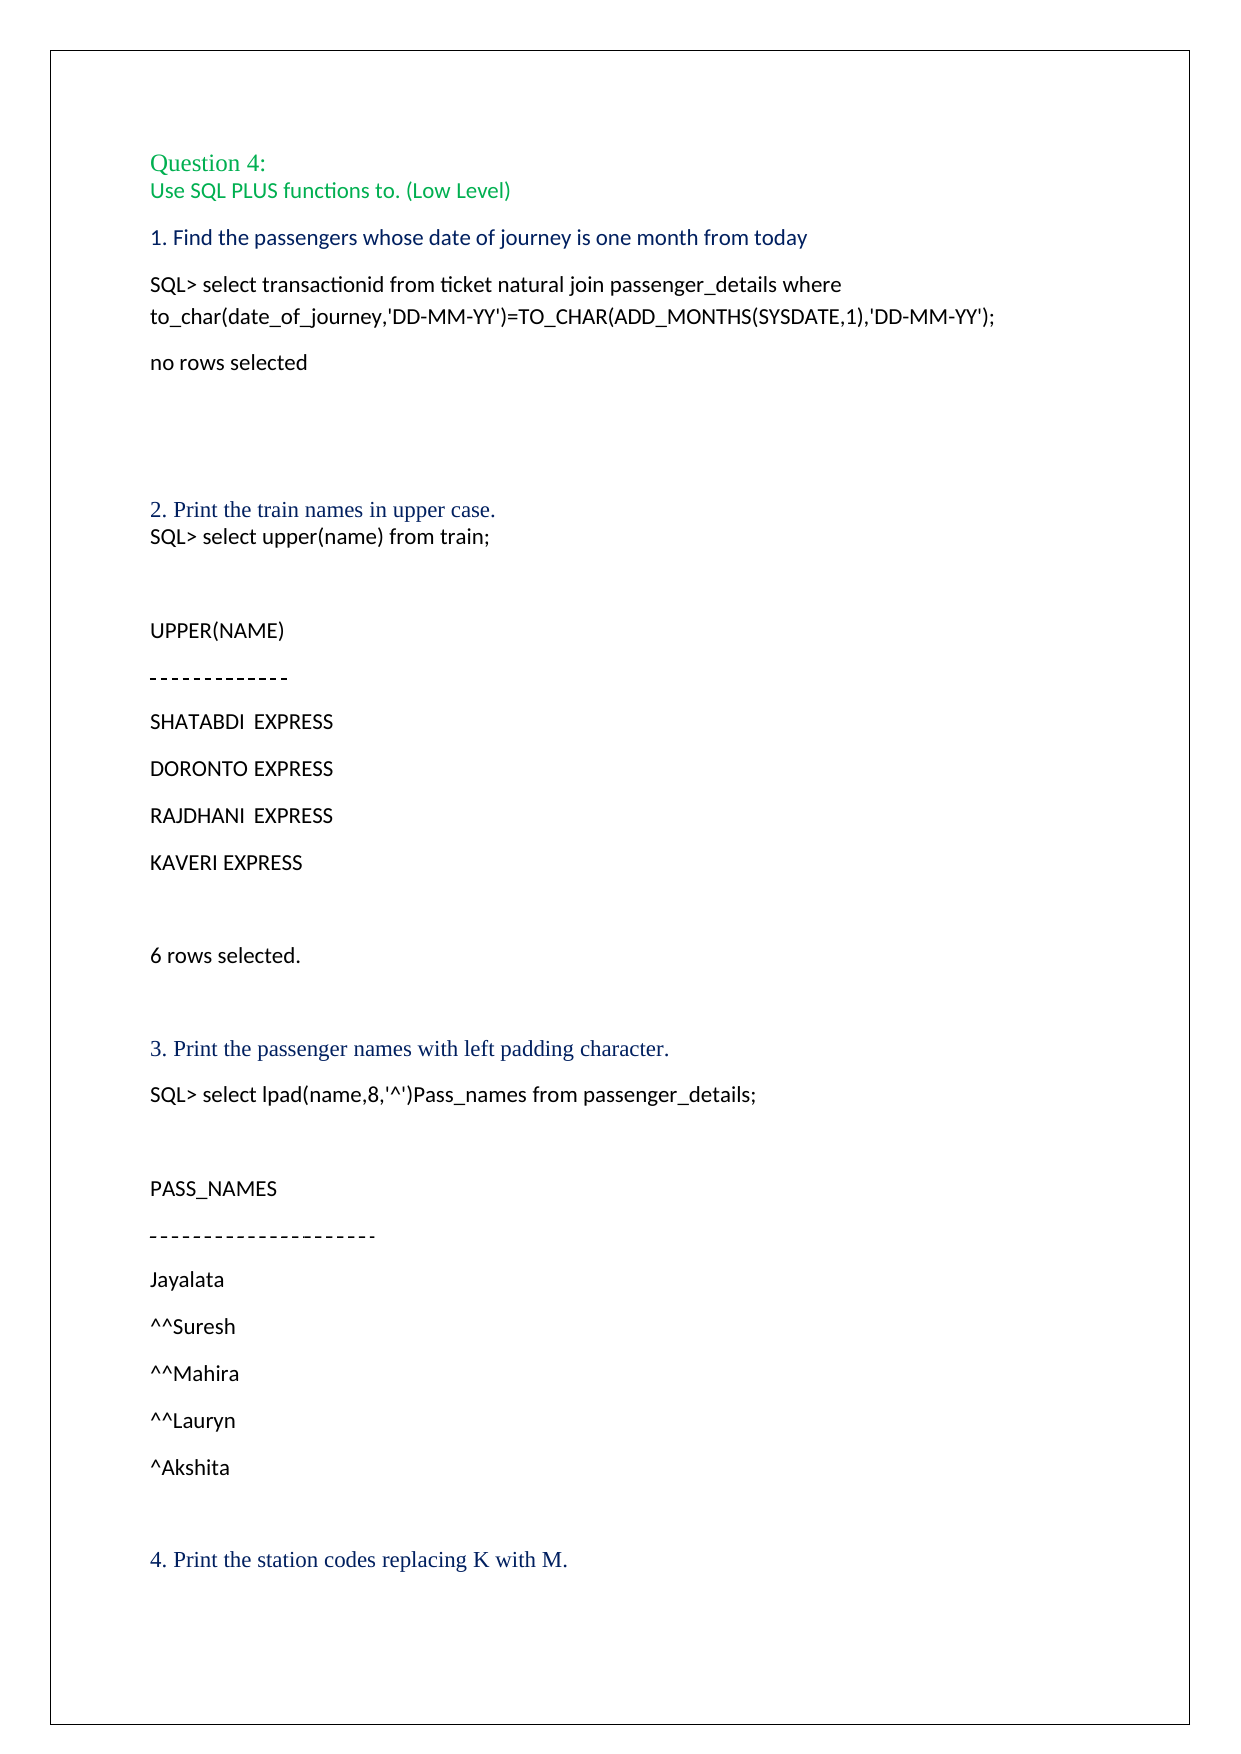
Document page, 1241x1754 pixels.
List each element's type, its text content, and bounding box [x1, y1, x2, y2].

text ^^Suresh [150, 1312, 1182, 1340]
list Find the passengers whose date of journey is one month from today SQL> select transactionid from ticket natural join passenger_details where [150, 208, 842, 302]
text SHATABDI EXPRESS DORONTO EXPRESS RAJDHANI EXPRESS KAVERI EXPRESS [150, 707, 333, 876]
list Print the station codes replacing K with M. [150, 1546, 1182, 1573]
text 6 rows selected. [150, 941, 1182, 969]
text Jayalata [150, 1265, 1182, 1293]
list Print the train names in upper case. [150, 496, 1182, 522]
text PASS_NAMES [150, 1174, 1182, 1202]
text ^Akshita [150, 1453, 1182, 1481]
text Question 4: [150, 148, 1182, 177]
text to_char(date_of_journey,'DD-MM-YY')=TO_CHAR(ADD_MONTHS(SYSDATE,1),'DD-MM-YY'); no rows selected [150, 302, 1012, 376]
text Use SQL PLUS functions to. (Low Level) [150, 177, 1182, 205]
text UPPER(NAME) [150, 616, 1182, 644]
list Print the passenger names with left padding character. [150, 1035, 1182, 1062]
text SQL> select lpad(name,8,'^')Pass_names from passenger_details; [150, 1080, 1182, 1108]
text ^^Mahira [150, 1359, 1182, 1387]
text SQL> select upper(name) from train; [150, 522, 1182, 550]
text ^^Lauryn [150, 1406, 1182, 1434]
